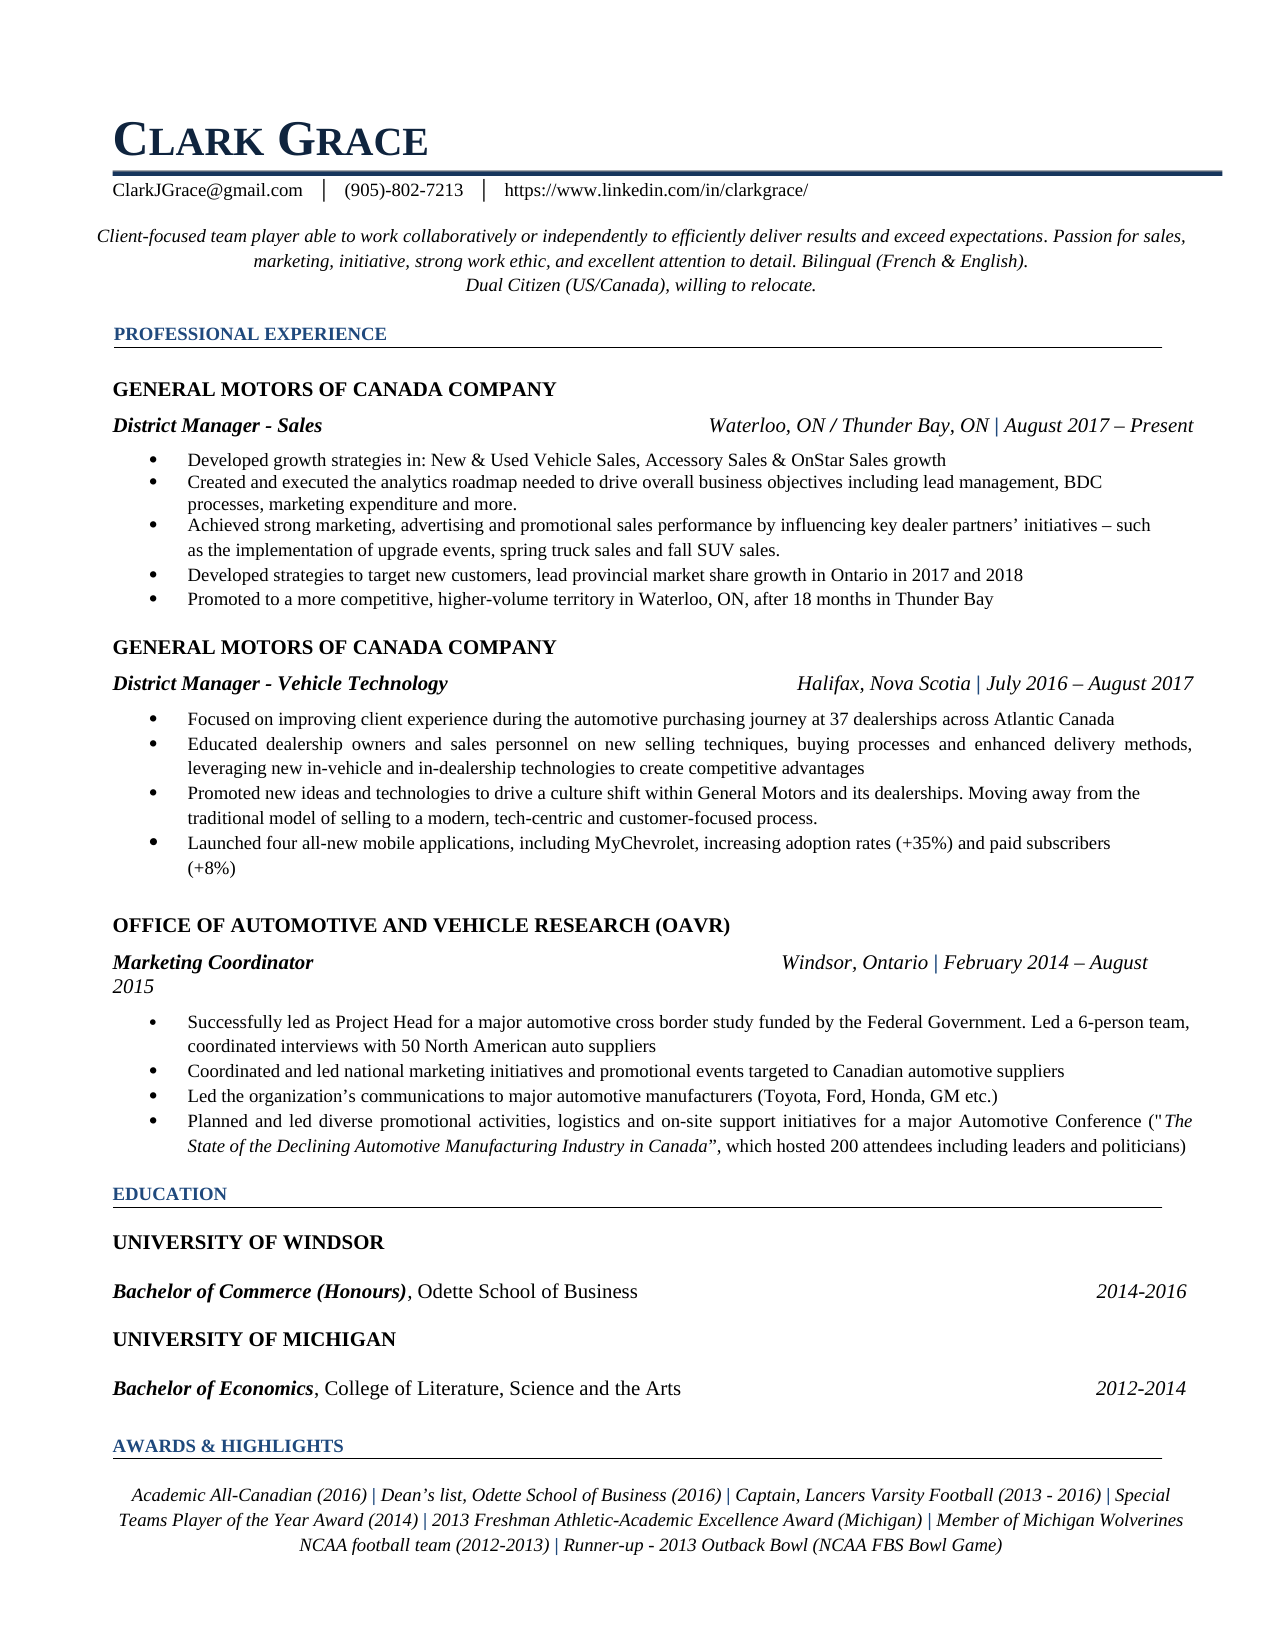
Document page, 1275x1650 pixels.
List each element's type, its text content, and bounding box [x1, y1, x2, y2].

list Led the organization’s communications to major automotive manufacturers (Toyota, Ford, Honda, GM etc.) [150, 1085, 1194, 1106]
text ClarkJGrace@gmail.com │ (905)-802-7213 │ https://www.linkedin.com/in/clarkgrace/ [484, 179, 1168, 200]
list Achieved strong marketing, advertising and promotional sales performance by influencing key dealer partners’ initiatives – such as the implementation of upgrade events, spring truck sales and fall SUV sales. [150, 514, 1162, 560]
text EDUCATION [112, 1183, 1162, 1208]
list Promoted to a more competitive, higher-volume territory in Waterloo, ON, after 18 months in Thunder Bay [150, 588, 1162, 610]
text UNIVERSITY OF WINDSOR [112, 1229, 1191, 1254]
text Academic All-Canadian (2016) | Dean’s list, Odette School of Business (2016) | Captain, Lancers Varsity Football (2013 - 2016) | Special Teams Player of the Year Award (2014) | 2013 Freshman Athletic-Academic Excellence Award (Michigan) | Member of Michigan Wolverines NCAA football team (2012-2013) | Runner-up - 2013 Outback Bowl (NCAA FBS Bowl Game) [112, 1484, 1191, 1555]
text Clark Grace [112, 109, 1162, 166]
text PROFESSIONAL EXPERIENCE [114, 323, 1162, 347]
text General MotorS of Canada Company [112, 635, 1168, 659]
text AWARDS & HIGHLIGHTS [112, 1434, 1162, 1459]
list Created and executed the analytics roadmap needed to drive overall business objectives including lead management, BDC processes, marketing expenditure and more. [150, 471, 1162, 514]
text Bachelor of Economics, College of Literature, Science and the Arts 2012-2014 [112, 1376, 1191, 1400]
list Promoted new ideas and technologies to drive a culture shift within General Motors and its dealerships. Moving away from the traditional model of selling to a modern, tech-centric and customer-focused process. [150, 782, 1162, 828]
text Bachelor of Commerce (Honours), Odette School of Business 2014-2016 [112, 1279, 1191, 1303]
list Successfully led as Project Head for a major automotive cross border study funded by the Federal Government. Led a 6-person team, coordinated interviews with 50 North American auto suppliers [150, 1011, 1191, 1057]
list Planned and led diverse promotional activities, logistics and on-site support initiatives for a major Automotive Conference ("The State of the Declining Automotive Manufacturing Industry in Canada”, which hosted 200 attendees including leaders and politicians) [150, 1110, 1194, 1156]
text Client-focused team player able to work collaboratively or independently to efficiently deliver results and exceed expectations. Passion for sales, marketing, initiative, strong work ethic, and excellent attention to detail. Bilingual (French & English). [93, 225, 1191, 271]
list Focused on improving client experience during the automotive purchasing journey at 37 dealerships across Atlantic Canada [150, 708, 1194, 729]
text General MotorS of Canada Company [112, 377, 1168, 401]
text Dual Citizen (US/Canada), willing to relocate. [93, 274, 1191, 296]
list Educated dealership owners and sales personnel on new selling techniques, buying processes and enhanced delivery methods, leveraging new in-vehicle and in-dealership technologies to create competitive advantages [150, 732, 1194, 779]
text Office of Automotive and Vehicle Research (OAVR) [112, 913, 1194, 937]
text District Manager - Sales Waterloo, ON / Thunder Bay, ON | August 2017 – Present [112, 413, 1196, 437]
list Developed strategies to target new customers, lead provincial market share growth in Ontario in 2017 and 2018 [150, 563, 1162, 585]
list Developed growth strategies in: New & Used Vehicle Sales, Accessory Sales & OnStar Sales growth [150, 449, 1162, 471]
text District Manager - Vehicle Technology Halifax, Nova Scotia | July 2016 – August 2017 [112, 671, 1196, 695]
list Launched four all-new mobile applications, including MyChevrolet, increasing adoption rates (+35%) and paid subscribers (+8%) [150, 832, 1162, 878]
text UNIVERSITY OF MICHIGAN [112, 1327, 1191, 1351]
list Coordinated and led national marketing initiatives and promotional events targeted to Canadian automotive suppliers [150, 1060, 1194, 1082]
text Marketing Coordinator Windsor, Ontario | February 2014 – August 2015 [112, 950, 1196, 998]
